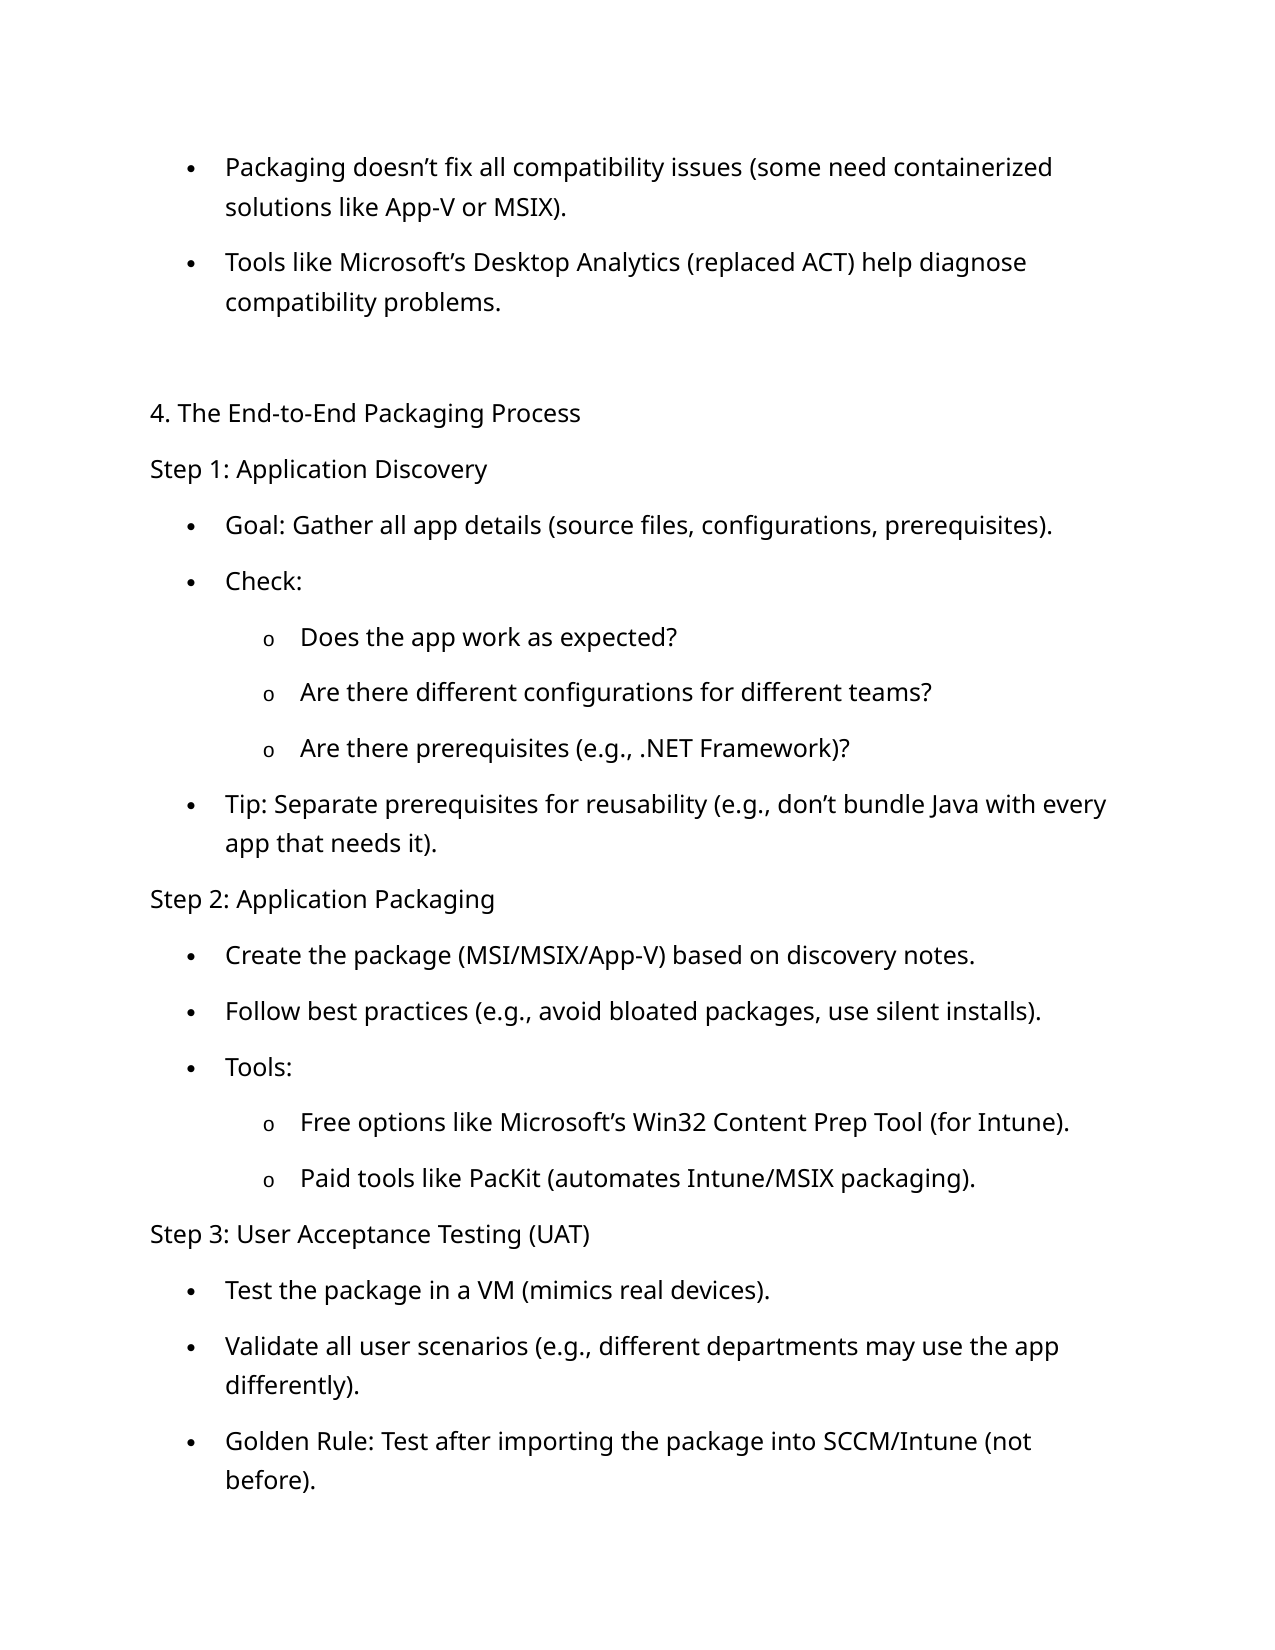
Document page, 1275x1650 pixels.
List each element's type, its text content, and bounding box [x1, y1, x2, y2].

text 4. The End-to-End Packaging Process [150, 396, 1125, 430]
list Tip: Separate prerequisites for reusability (e.g., don’t bundle Java with every app that needs it). [187, 787, 1125, 860]
list Goal: Gather all app details (source files, configurations, prerequisites). [187, 507, 1125, 542]
list Are there prerequisites (e.g., .NET Framework)? [262, 731, 1125, 765]
text Step 3: User Acceptance Testing (UAT) [150, 1217, 1125, 1251]
list Tools like Microsoft’s Desktop Analytics (replaced ACT) help diagnose compatibility problems. [187, 245, 1125, 318]
list Check: [187, 563, 1125, 597]
text Step 2: Application Packaging [150, 882, 1125, 916]
list Are there different configurations for different teams? [262, 675, 1125, 709]
list Packaging doesn’t fix all compatibility issues (some need containerized solutions like App-V or MSIX). [187, 150, 1125, 223]
list Create the package (MSI/MSIX/App-V) based on discovery notes. [187, 937, 1125, 972]
list Follow best practices (e.g., avoid bloated packages, use silent installs). [187, 993, 1125, 1027]
list Paid tools like PacKit (automates Intune/MSIX packaging). [262, 1161, 1125, 1195]
list Free options like Microsoft’s Win32 Content Prep Tool (for Intune). [262, 1105, 1125, 1139]
text Step 1: Application Discovery [150, 452, 1125, 486]
list Does the app work as expected? [262, 619, 1125, 653]
list Validate all user scenarios (e.g., different departments may use the app differently). [187, 1328, 1125, 1402]
list Tools: [187, 1049, 1125, 1083]
list Golden Rule: Test after importing the package into SCCM/Intune (not before). [187, 1423, 1125, 1497]
list Test the package in a VM (mimics real devices). [187, 1272, 1125, 1307]
